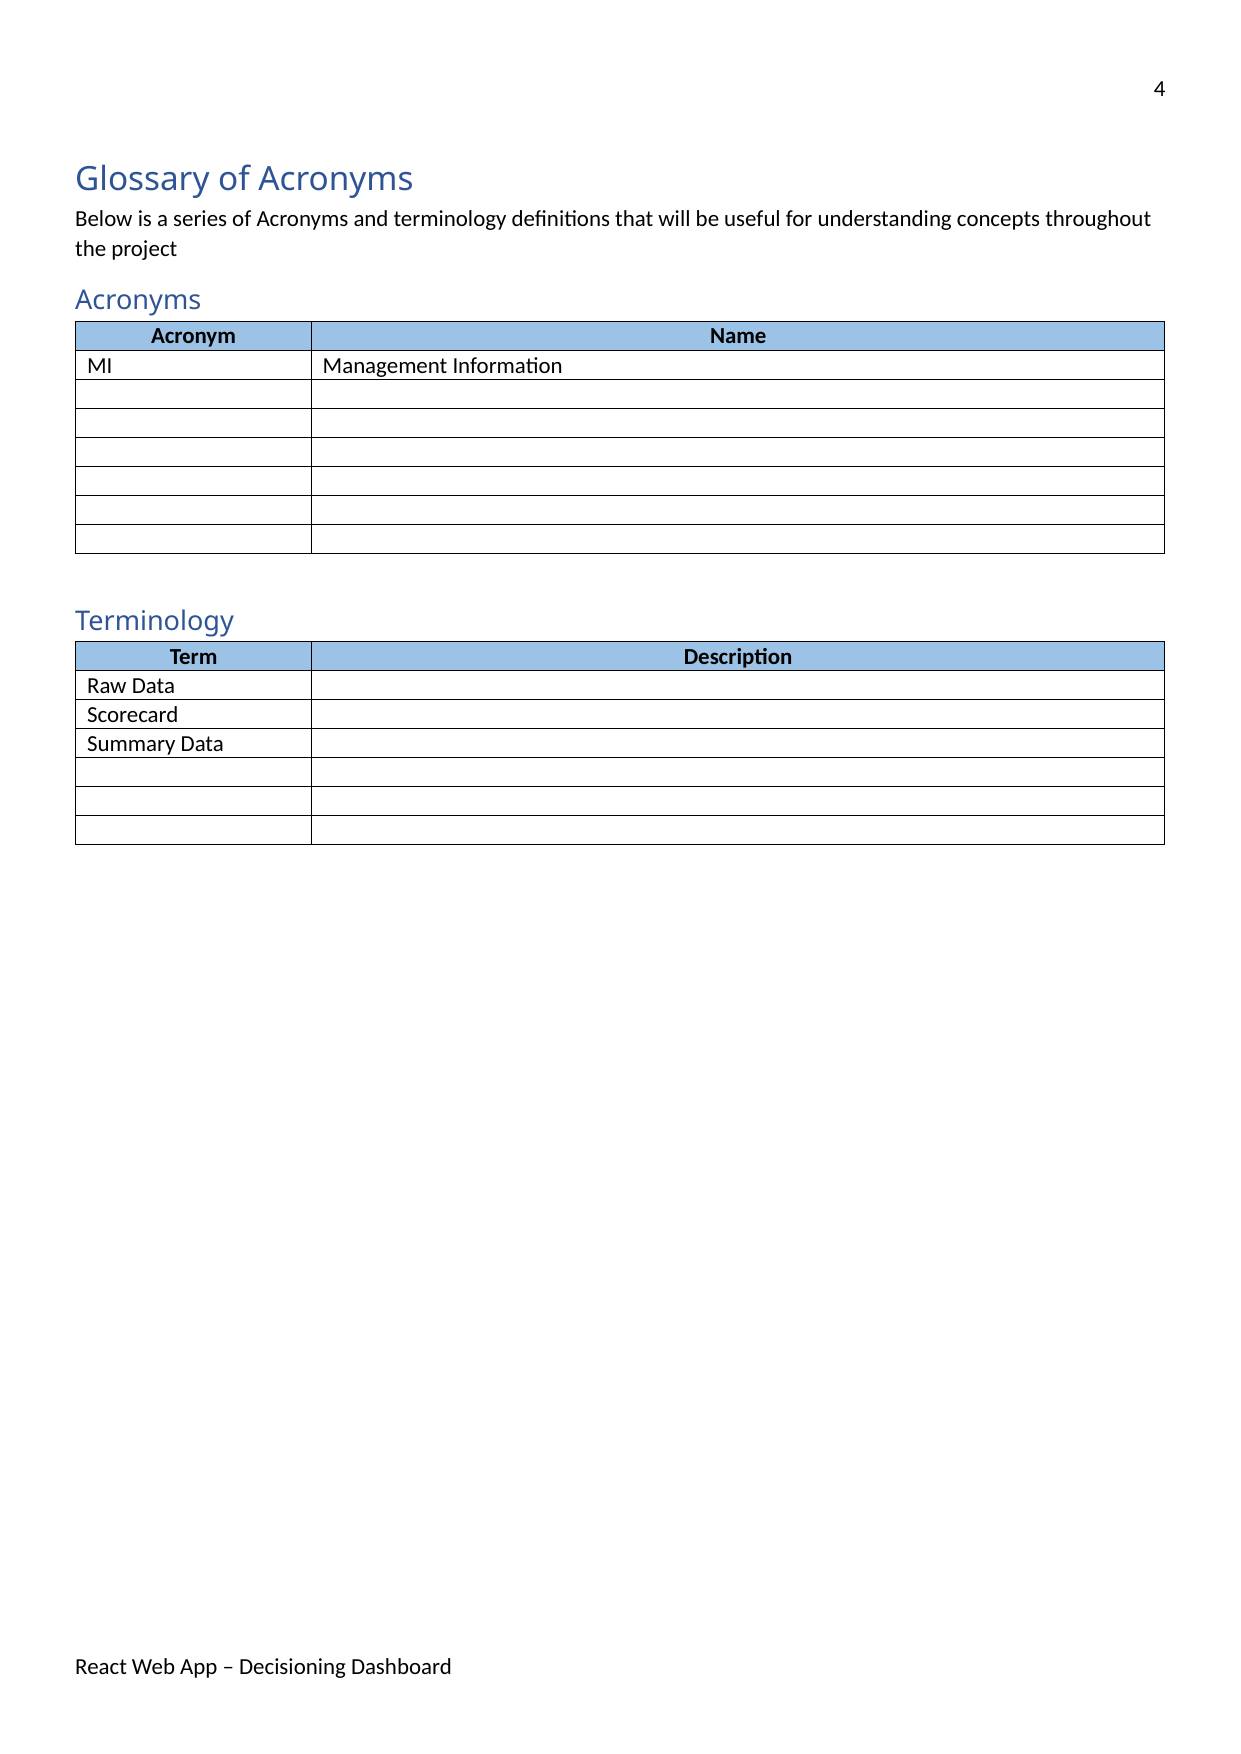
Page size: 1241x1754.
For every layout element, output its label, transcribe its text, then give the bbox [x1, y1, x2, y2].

table_cell MI [76, 351, 311, 379]
table_cell Summary Data [76, 729, 311, 757]
subtitle Terminology [75, 601, 1165, 638]
table_header Description [312, 642, 1164, 670]
table_cell [312, 671, 1164, 699]
table_cell [312, 758, 1164, 786]
table_cell [312, 380, 1164, 408]
table_cell [312, 816, 1164, 844]
subtitle Acronyms [75, 281, 1165, 318]
table_cell Management Information [312, 351, 1164, 379]
table_cell [76, 438, 311, 466]
table_cell [312, 496, 1164, 524]
table_cell [76, 758, 311, 786]
table_cell [312, 438, 1164, 466]
table_cell [76, 816, 311, 844]
table_cell [312, 729, 1164, 757]
table_cell [312, 700, 1164, 728]
table_cell [312, 409, 1164, 437]
table_cell [76, 496, 311, 524]
table_cell [76, 467, 311, 495]
text Below is a series of Acronyms and terminology definitions that will be useful for understanding concepts throughout the project [75, 204, 1165, 262]
table_header Acronym [76, 322, 311, 350]
subtitle Glossary of Acronyms [75, 155, 1165, 200]
table_cell [312, 467, 1164, 495]
table_cell [76, 409, 311, 437]
table_cell [76, 525, 311, 553]
table_cell Scorecard [76, 700, 311, 728]
table_cell [76, 787, 311, 815]
table_cell [312, 787, 1164, 815]
table_cell [312, 525, 1164, 553]
table_cell Raw Data [76, 671, 311, 699]
table_header Name [312, 322, 1164, 350]
table_cell [76, 380, 311, 408]
table_header Term [76, 642, 311, 670]
